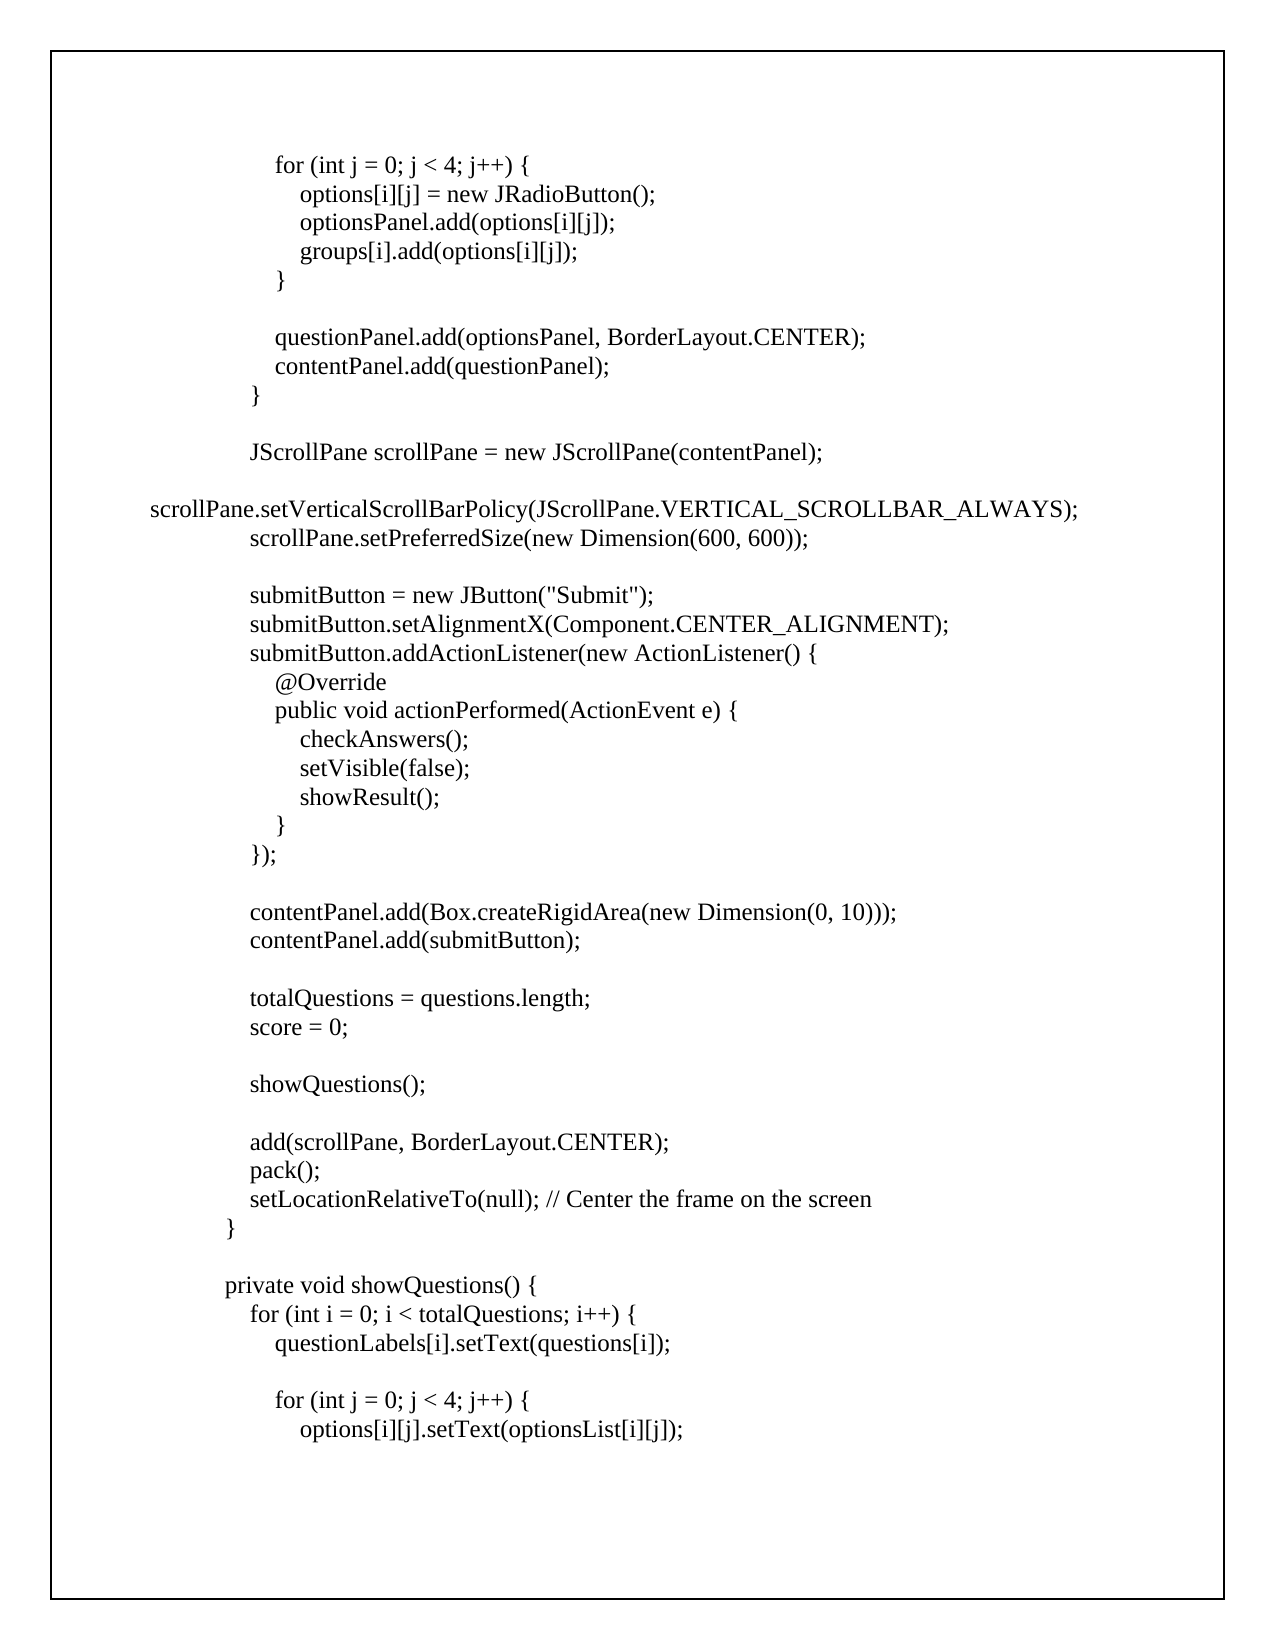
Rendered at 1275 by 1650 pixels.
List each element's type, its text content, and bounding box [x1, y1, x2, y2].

text scrollPane.setVerticalScrollBarPolicy(JScrollPane.VERTICAL_SCROLLBAR_ALWAYS); [150, 466, 1125, 523]
text groups[i].add(options[i][j]); [150, 236, 1125, 265]
text setLocationRelativeTo(null); // Center the frame on the screen [150, 1184, 1125, 1213]
text optionsPanel.add(options[i][j]); [150, 207, 1125, 236]
text options[i][j].setText(optionsList[i][j]); [150, 1414, 1125, 1443]
text } [150, 1213, 1125, 1242]
text JScrollPane scrollPane = new JScrollPane(contentPanel); [150, 437, 1125, 466]
text contentPanel.add(submitButton); [150, 926, 1125, 954]
text questionLabels[i].setText(questions[i]); [150, 1328, 1125, 1357]
text showQuestions(); [150, 1069, 1125, 1098]
text checkAnswers(); [150, 724, 1125, 753]
text @Override [150, 667, 1125, 696]
text submitButton = new JButton("Submit"); [150, 581, 1125, 609]
text questionPanel.add(optionsPanel, BorderLayout.CENTER); [150, 322, 1125, 351]
text contentPanel.add(Box.createRigidArea(new Dimension(0, 10))); [150, 897, 1125, 926]
text }); [150, 839, 1125, 868]
text for (int j = 0; j < 4; j++) { [150, 1386, 1125, 1414]
text submitButton.addActionListener(new ActionListener() { [150, 638, 1125, 667]
text } [150, 380, 1125, 409]
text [150, 1299, 1125, 1328]
text totalQuestions = questions.length; [150, 983, 1125, 1012]
text submitButton.setAlignmentX(Component.CENTER_ALIGNMENT); [150, 609, 1125, 638]
text options[i][j] = new JRadioButton(); [150, 179, 1125, 207]
text } [150, 811, 1125, 839]
text private void showQuestions() { [150, 1271, 1125, 1299]
text showResult(); [150, 782, 1125, 811]
text score = 0; [150, 1012, 1125, 1041]
text setVisible(false); [150, 753, 1125, 782]
text } [150, 265, 1125, 294]
text add(scrollPane, BorderLayout.CENTER); [150, 1127, 1125, 1156]
text public void actionPerformed(ActionEvent e) { [150, 696, 1125, 724]
text scrollPane.setPreferredSize(new Dimension(600, 600)); [150, 523, 1125, 552]
text pack(); [150, 1156, 1125, 1184]
text contentPanel.add(questionPanel); [150, 351, 1125, 380]
text for (int j = 0; j < 4; j++) { [150, 150, 1125, 179]
